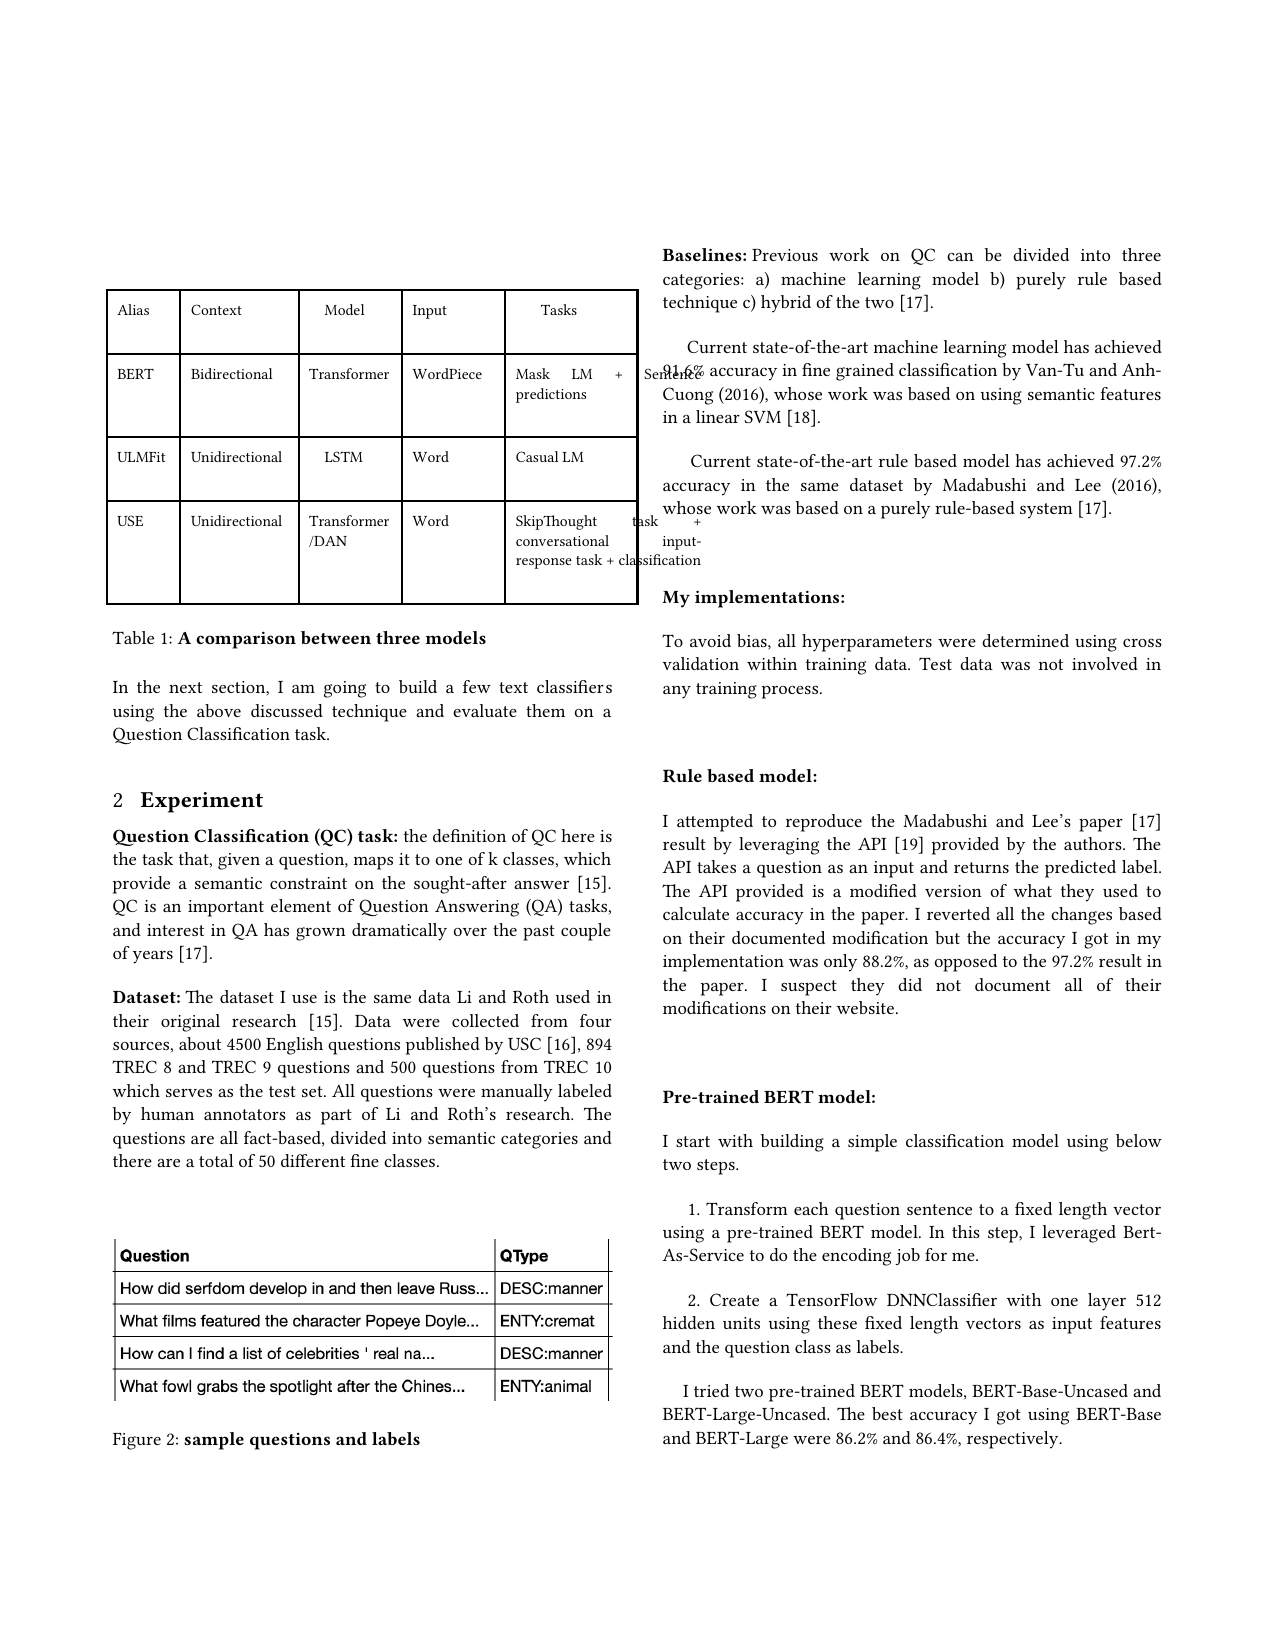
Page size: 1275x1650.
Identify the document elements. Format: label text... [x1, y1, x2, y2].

table_cell WordPiece [403, 355, 504, 436]
table_cell Casual LM [506, 438, 636, 500]
table_cell Transformer [300, 355, 401, 436]
text Baselines: Previous work on QC can be divided into three categories: a) machine learning model b) purely rule based technique c) hybrid of the two [17]. [662, 245, 1162, 313]
text I tried two pre-trained BERT models, BERT-Base-Uncased and BERT-Large-Uncased. The best accuracy I got using BERT-Base and BERT-Large were 86.2% and 86.4%, respectively. [662, 1381, 1162, 1449]
table_header Context [181, 291, 298, 353]
table_header Input [403, 291, 504, 353]
table_cell Mask LM + Sentence predictions [506, 355, 636, 436]
text Table 1: A comparison between three models [112, 628, 612, 649]
text I start with building a simple classification model using below two steps. [662, 1131, 1162, 1175]
text 1. Transform each question sentence to a fixed length vector using a pre-trained BERT model. In this step, I leveraged Bert-As-Service to do the encoding job for me. [662, 1198, 1162, 1266]
table_cell BERT [108, 355, 179, 436]
table_cell SkipThought task + conversational input-response task + classification [506, 502, 636, 603]
text Pre-trained BERT model: [662, 1086, 1162, 1108]
text In the next section, I am going to build a few text classifiers using the above discussed technique and evaluate them on a Question Classification task. [112, 677, 612, 745]
text 2 Experiment [112, 787, 612, 813]
table_cell Bidirectional [181, 355, 298, 436]
picture [112, 1239, 613, 1401]
table_cell ULMFit [108, 438, 179, 500]
text Figure 2: sample questions and labels [112, 1428, 612, 1449]
text Rule based model: [662, 766, 1162, 787]
table_header Model [300, 291, 401, 353]
text Dataset: The dataset I use is the same data Li and Roth used in their original research [15]. Data were collected from four sources, about 4500 English questions published by USC [16], 894 TREC 8 and TREC 9 questions and 500 questions from TREC 10 which serves as the test set. All questions were manually labeled by human annotators as part of Li and Roth’s research. The questions are all fact-based, divided into semantic categories and there are a total of 50 different fine classes. [112, 987, 612, 1172]
table_header Tasks [506, 291, 636, 353]
text Current state-of-the-art rule based model has achieved 97.2% accuracy in the same dataset by Madabushi and Lee (2016), whose work was based on a purely rule-based system [17]. [662, 451, 1162, 519]
table_cell LSTM [300, 438, 401, 500]
table_cell USE [108, 502, 179, 603]
table_cell Unidirectional [181, 502, 298, 603]
text Current state-of-the-art machine learning model has achieved 91.6% accuracy in fine grained classification by Van-Tu and Anh-Cuong (2016), whose work was based on using semantic features in a linear SVM [18]. [662, 336, 1162, 428]
table_cell Unidirectional [181, 438, 298, 500]
table_cell Word [403, 502, 504, 603]
text My implementations: [662, 586, 1162, 608]
text I attempted to reproduce the Madabushi and Lee’s paper [17] result by leveraging the API [19] provided by the authors. The API takes a question as an input and returns the predicted label. The API provided is a modified version of what they used to calculate accuracy in the paper. I reverted all the changes based on their documented modification but the accuracy I got in my implementation was only 88.2%, as opposed to the 97.2% result in the paper. I suspect they did not document all of their modifications on their website. [662, 810, 1162, 1019]
table_header Alias [108, 291, 179, 353]
text To avoid bias, all hyperparameters were determined using cross validation within training data. Test data was not involved in any training process. [662, 631, 1162, 699]
table_cell Word [403, 438, 504, 500]
table_cell Transformer/DAN [300, 502, 401, 603]
text Question Classification (QC) task: the definition of QC here is the task that, given a question, maps it to one of k classes, which provide a semantic constraint on the sought-after answer [15]. QC is an important element of Question Answering (QA) tasks, and interest in QA has grown dramatically over the past couple of years [17]. [112, 825, 612, 964]
